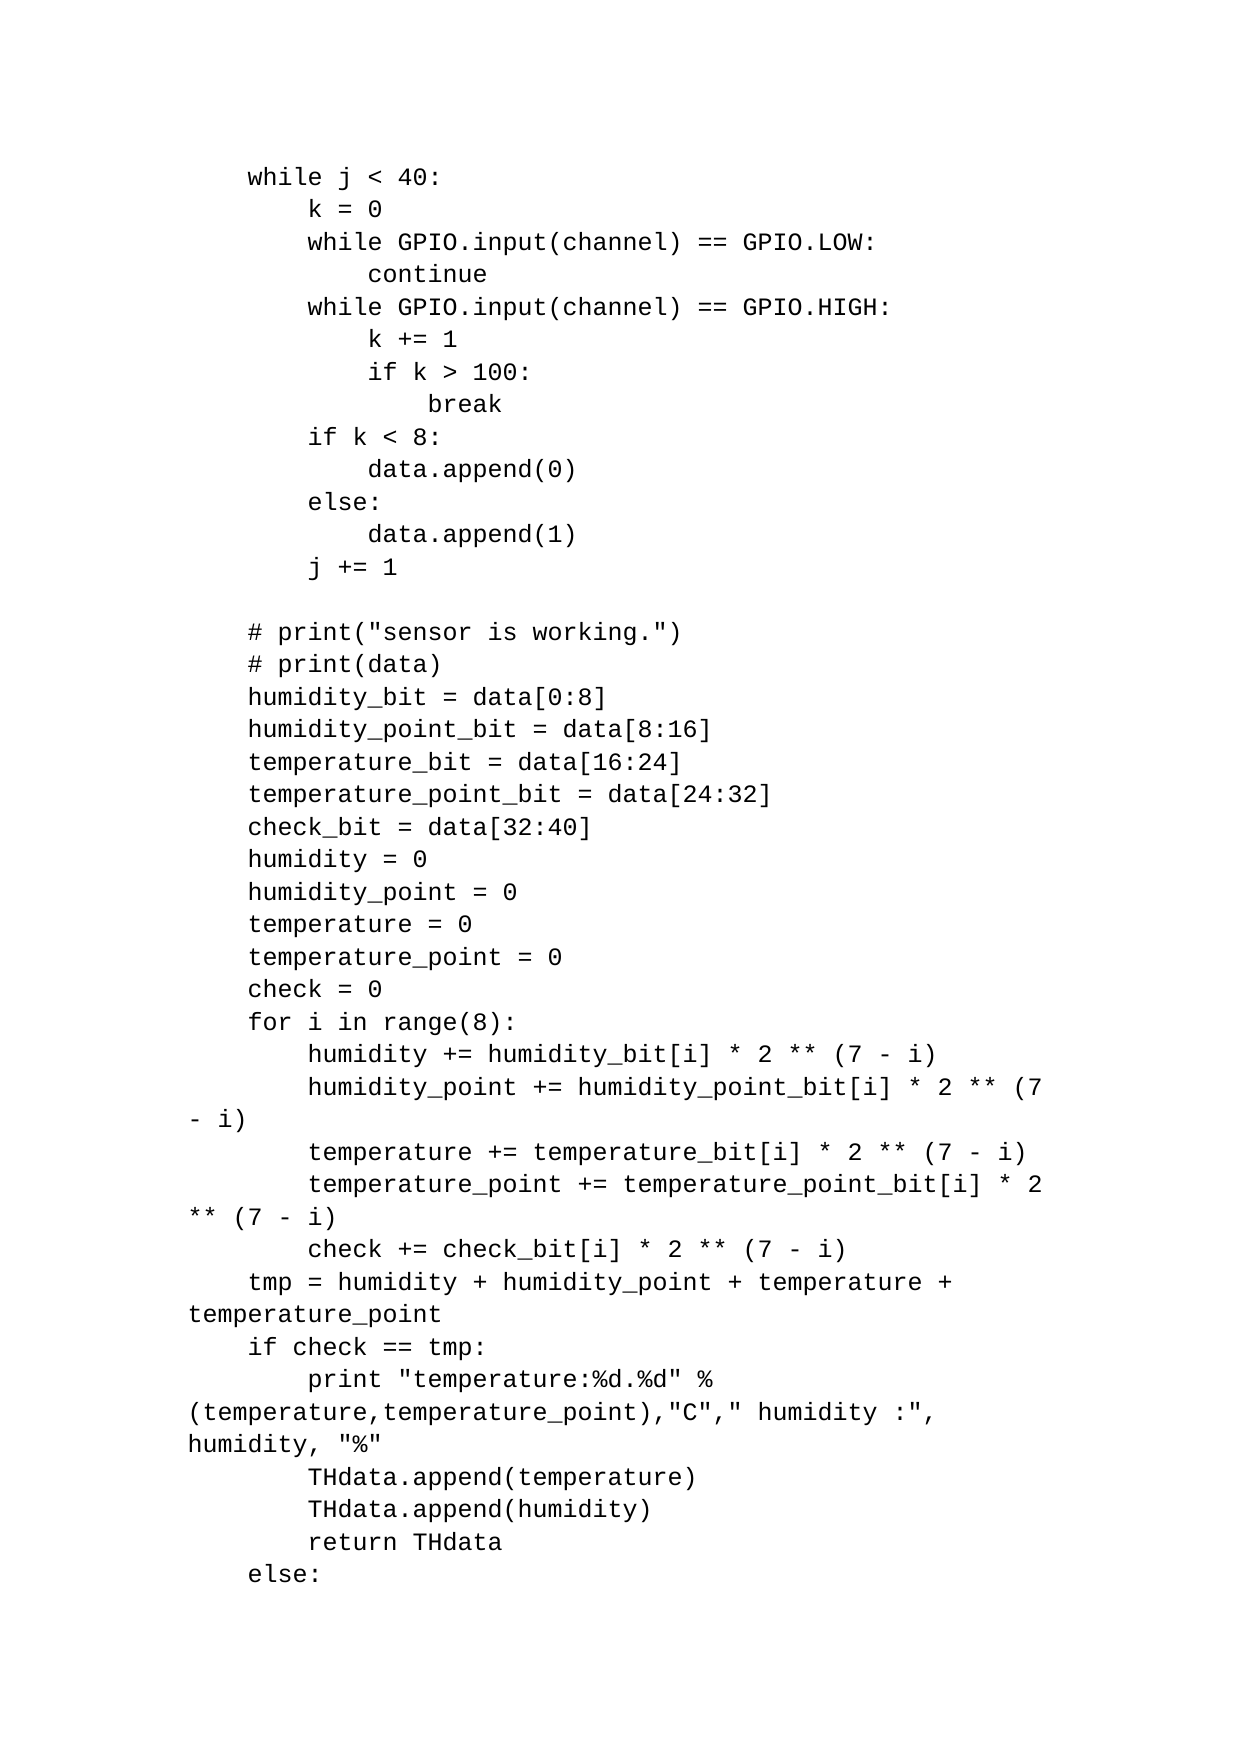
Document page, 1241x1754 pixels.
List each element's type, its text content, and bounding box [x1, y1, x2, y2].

text check += check_bit[i] * 2 ** (7 - i) [187, 1234, 1053, 1267]
text # print("sensor is working.") [187, 617, 1053, 649]
text humidity += humidity_bit[i] * 2 ** (7 - i) [187, 1039, 1053, 1072]
text k += 1 [187, 324, 1053, 357]
text humidity_point = 0 [187, 877, 1053, 909]
text else: [187, 487, 1053, 519]
text print "temperature:%d.%d" %(temperature,temperature_point),"C"," humidity :", humidity, "%" [187, 1364, 1053, 1462]
text # print(data) [187, 649, 1053, 682]
text tmp = humidity + humidity_point + temperature + temperature_point [187, 1267, 1053, 1332]
text for i in range(8): [187, 1007, 1053, 1039]
text temperature += temperature_bit[i] * 2 ** (7 - i) [187, 1137, 1053, 1169]
text j += 1 [187, 552, 1053, 584]
text humidity_bit = data[0:8] [187, 682, 1053, 714]
text while j < 40: [187, 162, 1053, 194]
text temperature_bit = data[16:24] [187, 747, 1053, 779]
text else: [187, 1559, 1053, 1592]
text data.append(1) [187, 519, 1053, 552]
text return THdata [187, 1527, 1053, 1559]
text temperature_point += temperature_point_bit[i] * 2 ** (7 - i) [187, 1169, 1053, 1234]
text check = 0 [187, 974, 1053, 1007]
text break [187, 389, 1053, 422]
text data.append(0) [187, 454, 1053, 487]
text continue [187, 259, 1053, 292]
text if k < 8: [187, 422, 1053, 454]
text THdata.append(humidity) [187, 1494, 1053, 1527]
text humidity_point += humidity_point_bit[i] * 2 ** (7 - i) [187, 1072, 1053, 1137]
text THdata.append(temperature) [187, 1462, 1053, 1494]
text temperature = 0 [187, 909, 1053, 942]
text while GPIO.input(channel) == GPIO.LOW: [187, 227, 1053, 259]
text temperature_point_bit = data[24:32] [187, 779, 1053, 812]
text if check == tmp: [187, 1332, 1053, 1364]
text humidity_point_bit = data[8:16] [187, 714, 1053, 747]
text while GPIO.input(channel) == GPIO.HIGH: [187, 292, 1053, 324]
text k = 0 [187, 194, 1053, 227]
text check_bit = data[32:40] [187, 812, 1053, 844]
text if k > 100: [187, 357, 1053, 389]
text temperature_point = 0 [187, 942, 1053, 974]
text humidity = 0 [187, 844, 1053, 877]
